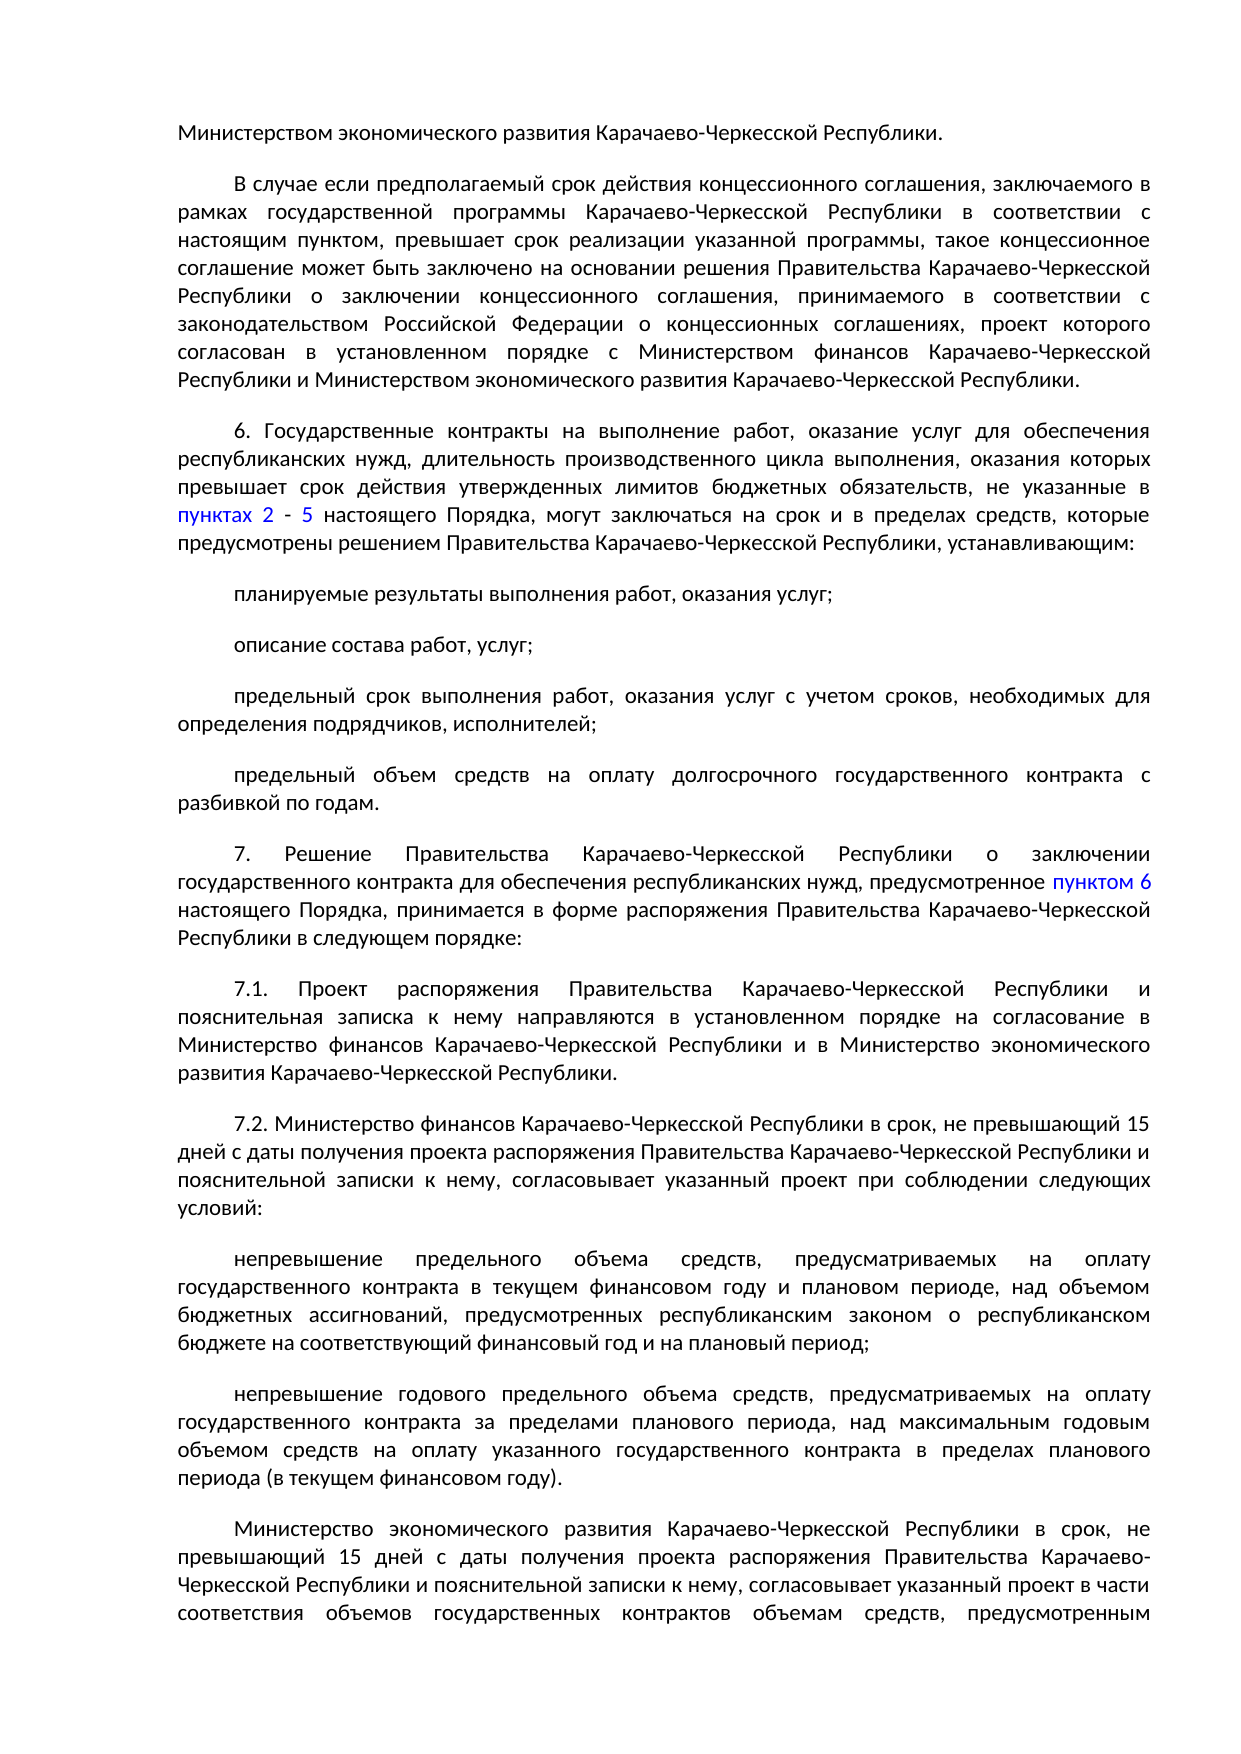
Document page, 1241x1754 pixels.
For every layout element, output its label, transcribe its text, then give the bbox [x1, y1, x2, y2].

text непревышение годового предельного объема средств, предусматриваемых на оплату государственного контракта за пределами планового периода, над максимальным годовым объемом средств на оплату указанного государственного контракта в пределах планового периода (в текущем финансовом году). [177, 1379, 1152, 1491]
text 7. Решение Правительства Карачаево-Черкесской Республики о заключении государственного контракта для обеспечения республиканских нужд, предусмотренное пунктом 6 настоящего Порядка, принимается в форме распоряжения Правительства Карачаево-Черкесской Республики в следующем порядке: [177, 839, 1152, 951]
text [177, 1514, 1152, 1626]
text предельный объем средств на оплату долгосрочного государственного контракта с разбивкой по годам. [177, 760, 1152, 816]
text 7.2. Министерство финансов Карачаево-Черкесской Республики в срок, не превышающий 15 дней с даты получения проекта распоряжения Правительства Карачаево-Черкесской Республики и пояснительной записки к нему, согласовывает указанный проект при соблюдении следующих условий: [177, 1109, 1152, 1221]
text описание состава работ, услуг; [177, 630, 1152, 658]
text предельный срок выполнения работ, оказания услуг с учетом сроков, необходимых для определения подрядчиков, исполнителей; [177, 681, 1152, 737]
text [177, 118, 1152, 146]
text планируемые результаты выполнения работ, оказания услуг; [177, 579, 1152, 607]
text В случае если предполагаемый срок действия концессионного соглашения, заключаемого в рамках государственной программы Карачаево-Черкесской Республики в соответствии с настоящим пунктом, превышает срок реализации указанной программы, такое концессионное соглашение может быть заключено на основании решения Правительства Карачаево-Черкесской Республики о заключении концессионного соглашения, принимаемого в соответствии с законодательством Российской Федерации о концессионных соглашениях, проект которого согласован в установленном порядке с Министерством финансов Карачаево-Черкесской Республики и Министерством экономического развития Карачаево-Черкесской Республики. [177, 169, 1152, 393]
text 7.1. Проект распоряжения Правительства Карачаево-Черкесской Республики и пояснительная записка к нему направляются в установленном порядке на согласование в Министерство финансов Карачаево-Черкесской Республики и в Министерство экономического развития Карачаево-Черкесской Республики. [177, 974, 1152, 1086]
text непревышение предельного объема средств, предусматриваемых на оплату государственного контракта в текущем финансовом году и плановом периоде, над объемом бюджетных ассигнований, предусмотренных республиканским законом о республиканском бюджете на соответствующий финансовый год и на плановый период; [177, 1244, 1152, 1356]
text 6. Государственные контракты на выполнение работ, оказание услуг для обеспечения республиканских нужд, длительность производственного цикла выполнения, оказания которых превышает срок действия утвержденных лимитов бюджетных обязательств, не указанные в пунктах 2 - 5 настоящего Порядка, могут заключаться на срок и в пределах средств, которые предусмотрены решением Правительства Карачаево-Черкесской Республики, устанавливающим: [177, 416, 1152, 556]
